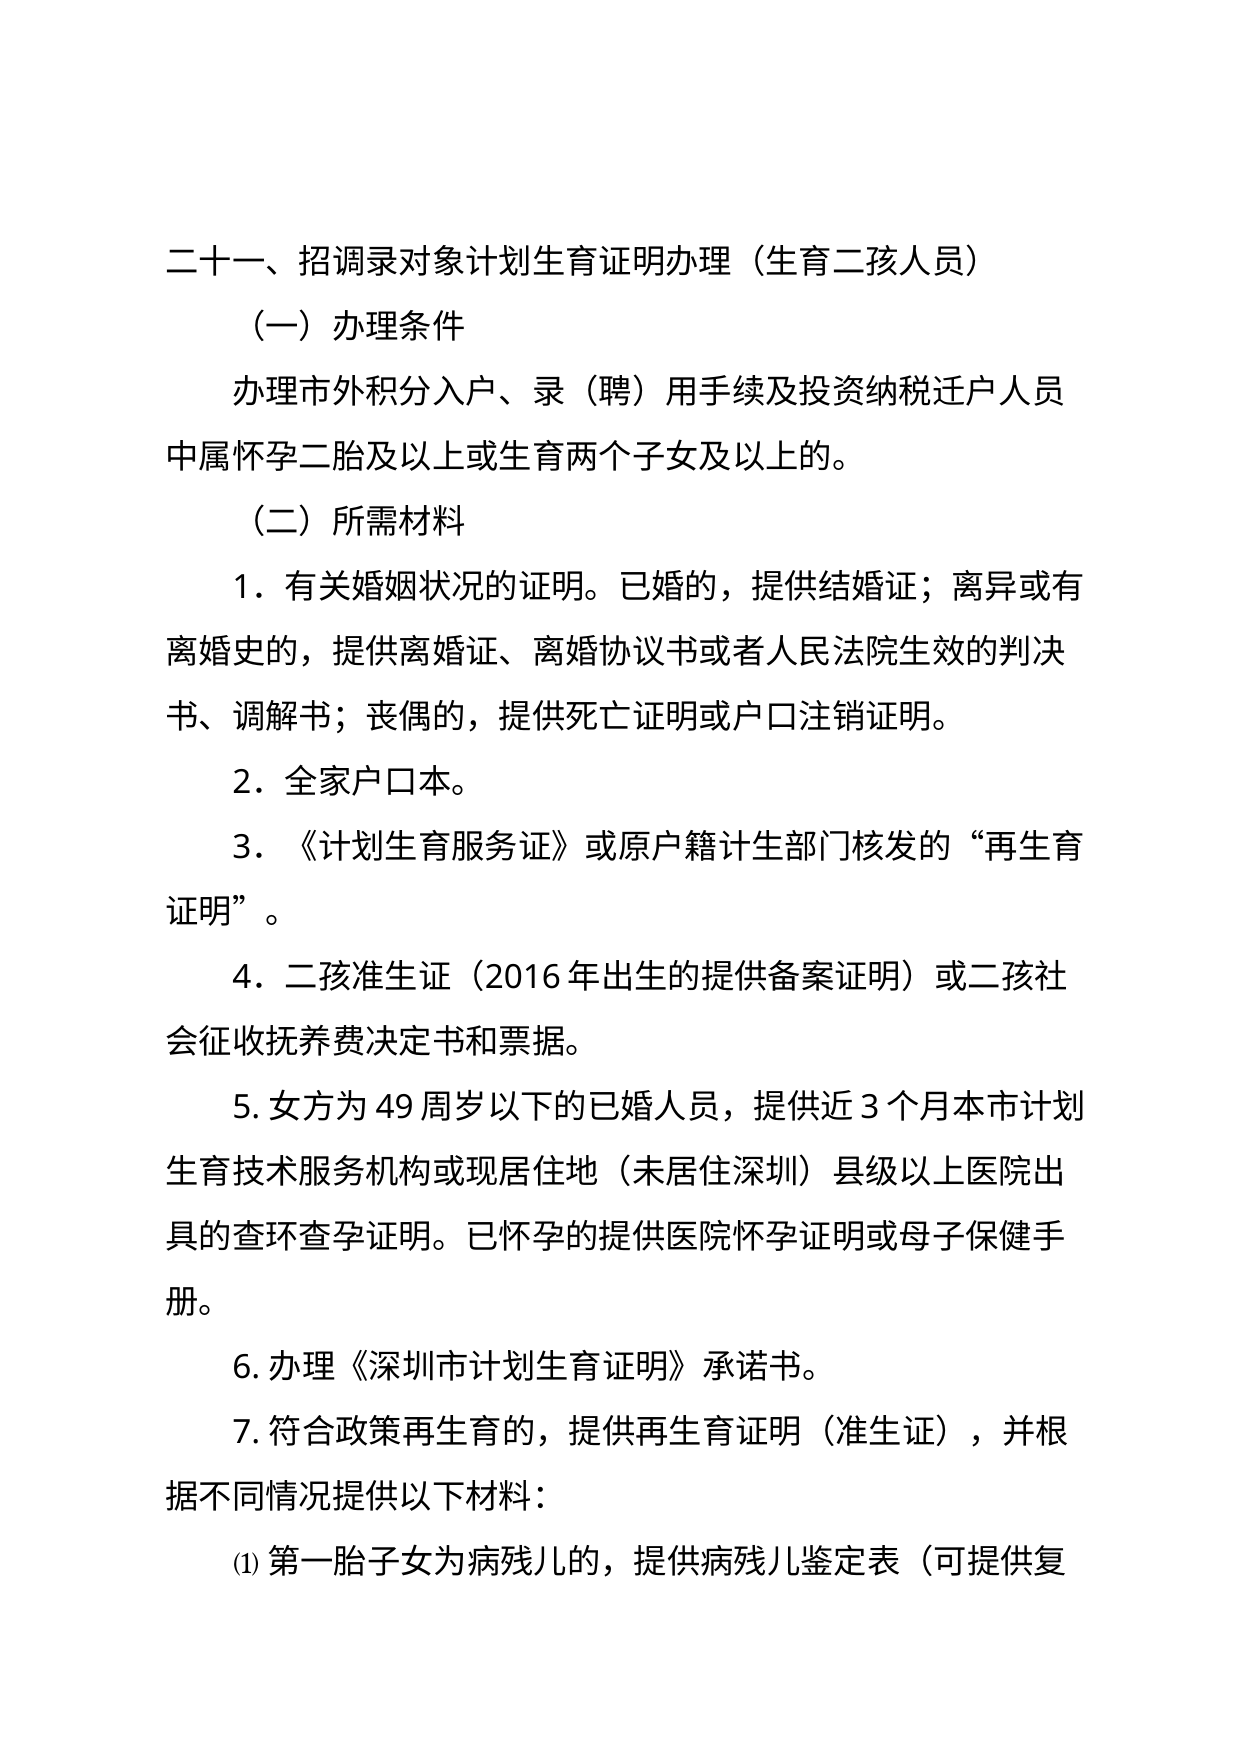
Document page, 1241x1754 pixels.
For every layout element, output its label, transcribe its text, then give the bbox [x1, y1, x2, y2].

text 1．有关婚姻状况的证明。已婚的，提供结婚证；离异或有离婚史的，提供离婚证、离婚协议书或者人民法院生效的判决书、调解书；丧偶的，提供死亡证明或户口注销证明。 [165, 552, 1087, 747]
text 7. 符合政策再生育的，提供再生育证明（准生证），并根据不同情况提供以下材料： [165, 1397, 1087, 1527]
text 3．《计划生育服务证》或原户籍计生部门核发的“再生育证明”。 [165, 812, 1087, 942]
text 4．二孩准生证（2016年出生的提供备案证明）或二孩社会征收抚养费决定书和票据。 [165, 942, 1087, 1072]
text 二十一、招调录对象计划生育证明办理（生育二孩人员） [165, 227, 1087, 292]
text 5. 女方为49周岁以下的已婚人员，提供近3个月本市计划生育技术服务机构或现居住地（未居住深圳）县级以上医院出具的查环查孕证明。已怀孕的提供医院怀孕证明或母子保健手册。 [165, 1072, 1087, 1332]
text 办理市外积分入户、录（聘）用手续及投资纳税迁户人员中属怀孕二胎及以上或生育两个子女及以上的。 [165, 357, 1087, 487]
text 2．全家户口本。 [165, 747, 1087, 812]
text （二）所需材料 [165, 487, 1087, 552]
text （一）办理条件 [165, 292, 1087, 357]
text 6. 办理《深圳市计划生育证明》承诺书。 [165, 1332, 1087, 1397]
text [165, 1527, 1087, 1592]
